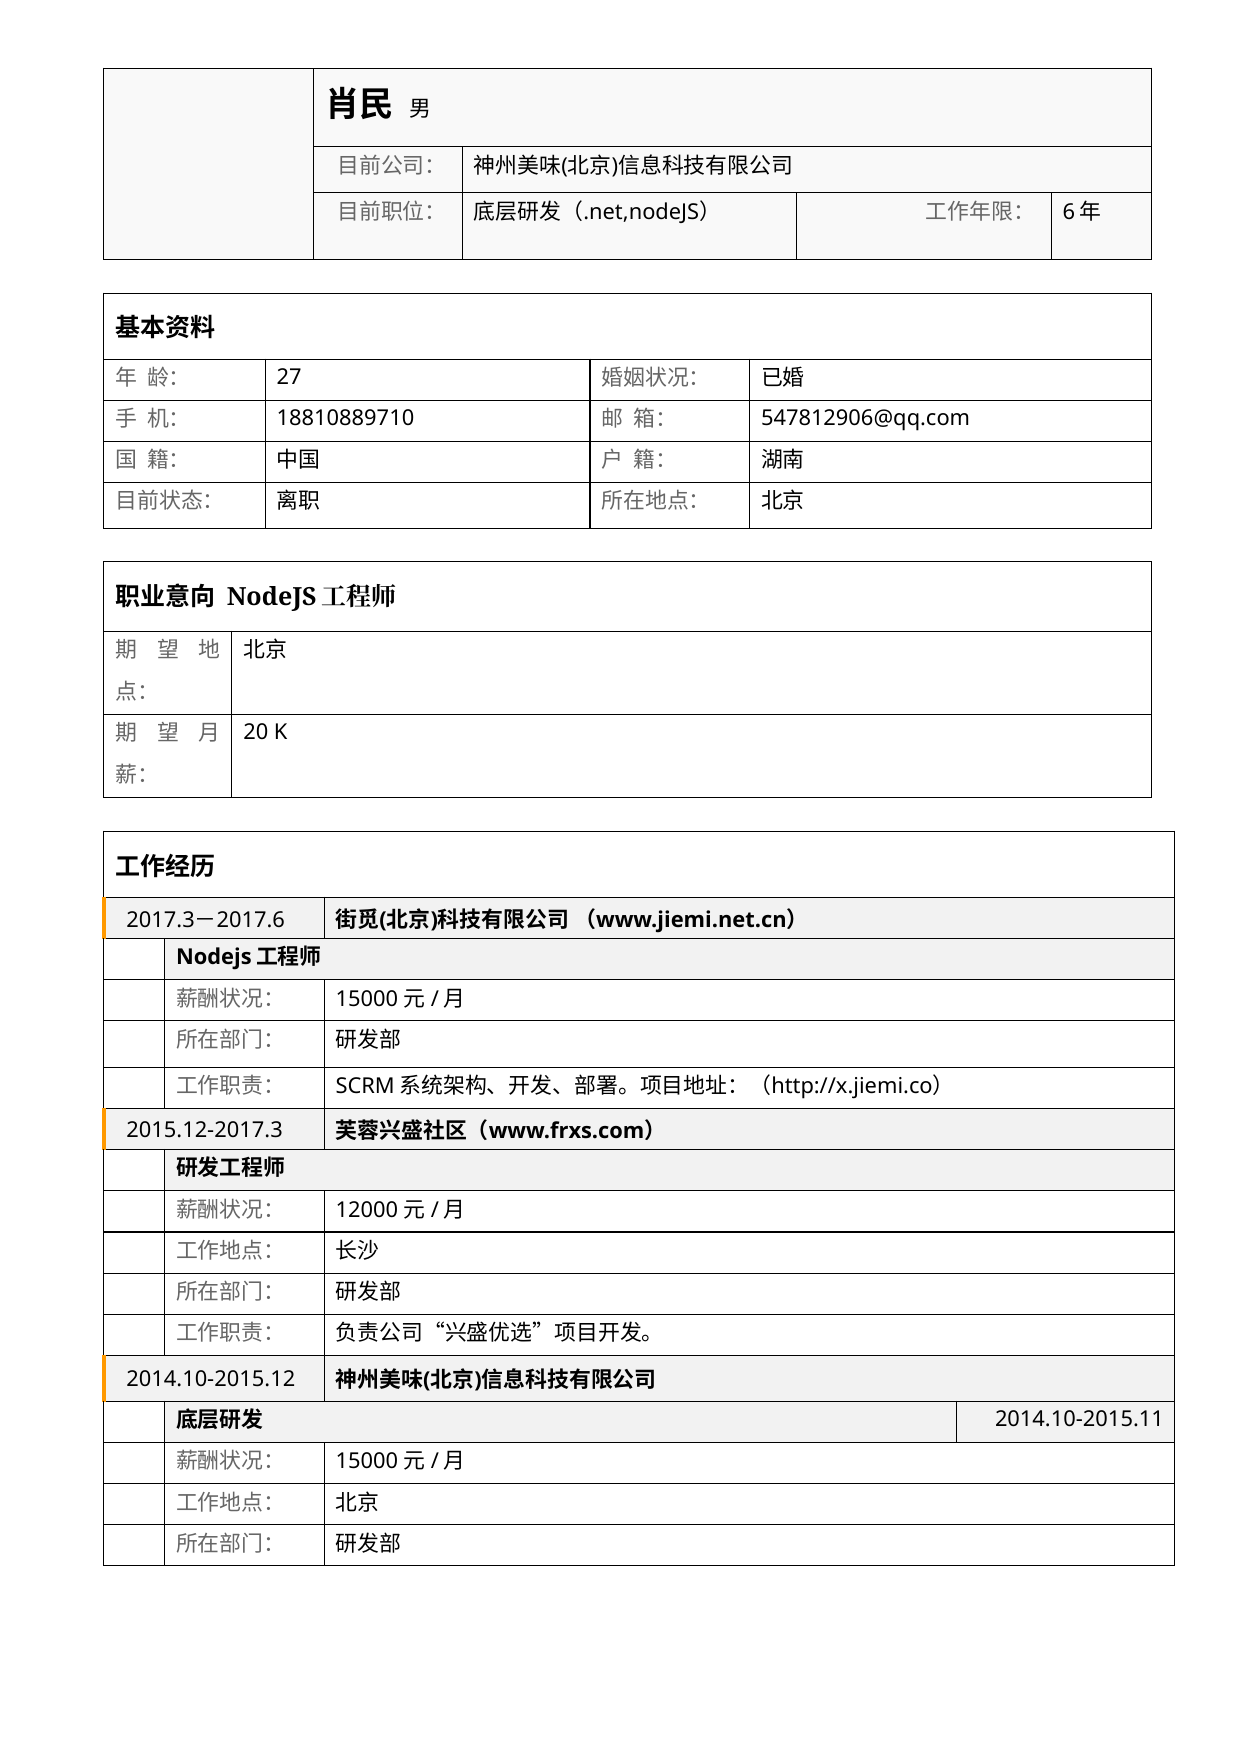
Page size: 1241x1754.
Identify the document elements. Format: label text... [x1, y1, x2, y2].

table_cell [104, 1068, 164, 1108]
table_cell [104, 939, 164, 979]
table_cell 手 机： [104, 401, 265, 441]
table_cell 北京 [325, 1484, 1174, 1524]
table_cell 薪酬状况： [165, 1443, 324, 1483]
table_cell 神州美味(北京)信息科技有限公司 [325, 1356, 1174, 1401]
table_cell 所在部门： [165, 1525, 324, 1565]
table_cell 547812906@qq.com [750, 401, 1151, 441]
table_cell 期望地点： [104, 632, 231, 714]
table_cell 工作职责： [165, 1068, 324, 1108]
table_cell 15000 元 / 月 [325, 980, 1174, 1020]
table_cell 目前公司： [314, 147, 462, 192]
table_cell 6年 [1052, 193, 1151, 259]
table_cell 所在部门： [165, 1021, 324, 1067]
table_cell 中国 [266, 442, 589, 482]
table_cell 神州美味(北京)信息科技有限公司 [463, 147, 1151, 192]
table_header [104, 69, 313, 259]
table_cell 所在地点： [591, 483, 749, 528]
table_cell 北京 [232, 632, 1151, 714]
table_cell 长沙 [325, 1233, 1174, 1272]
table_header 工作经历 [104, 832, 1174, 897]
table_cell 工作地点： [165, 1233, 324, 1272]
table_cell 研发工程师 [165, 1150, 1174, 1190]
table_cell 年 龄： [104, 360, 265, 399]
table_cell 目前状态： [104, 483, 265, 528]
table_cell [104, 980, 164, 1020]
table_cell 工作年限： [797, 193, 1051, 259]
table_cell 底层研发（.net,nodeJS） [463, 193, 796, 259]
table_cell 薪酬状况： [165, 1191, 324, 1231]
table_cell 工作地点： [165, 1484, 324, 1524]
table_cell 18810889710 [266, 401, 589, 441]
table_cell Nodejs工程师 [165, 939, 1174, 979]
table_cell 12000 元 / 月 [325, 1191, 1174, 1231]
table_cell 底层研发 [165, 1402, 956, 1442]
table_cell 国 籍： [104, 442, 265, 482]
table_cell [104, 1021, 164, 1067]
table_cell 婚姻状况： [591, 360, 749, 399]
table_cell 研发部 [325, 1274, 1174, 1313]
table_cell [104, 1402, 164, 1442]
table_cell 户 籍： [591, 442, 749, 482]
table_cell 研发部 [325, 1021, 1174, 1067]
table_cell 北京 [750, 483, 1151, 528]
table_cell 研发部 [325, 1525, 1174, 1565]
table_cell [104, 1484, 164, 1524]
table_cell 邮 箱： [591, 401, 749, 441]
table_cell SCRM系统架构、开发、部署。项目地址：（http://x.jiemi.co） [325, 1068, 1174, 1108]
table_header 肖民 男 [314, 69, 1151, 146]
table_cell 20 K [232, 715, 1151, 797]
table_cell 2014.10-2015.11 [957, 1402, 1174, 1442]
table_header 基本资料 [104, 294, 1151, 358]
table_cell 所在部门： [165, 1274, 324, 1313]
table_cell 薪酬状况： [165, 980, 324, 1020]
table_cell 2015.12-2017.3 [106, 1109, 324, 1149]
table_cell 负责公司“兴盛优选”项目开发。 [325, 1315, 1174, 1354]
table_cell [104, 1191, 164, 1231]
table_cell 目前职位： [314, 193, 462, 259]
table_cell 期望月薪： [104, 715, 231, 797]
table_cell 芙蓉兴盛社区（www.frxs.com） [325, 1109, 1174, 1149]
table_cell [104, 1233, 164, 1272]
table_cell 湖南 [750, 442, 1151, 482]
table_cell 2017.3－2017.6 [106, 898, 324, 938]
table_cell 15000 元 / 月 [325, 1443, 1174, 1483]
table_cell 已婚 [750, 360, 1151, 399]
table_cell [104, 1525, 164, 1565]
table_cell 工作职责： [165, 1315, 324, 1354]
table_cell [104, 1315, 164, 1354]
table_cell [104, 1274, 164, 1313]
table_cell 街觅(北京)科技有限公司 （www.jiemi.net.cn） [325, 898, 1174, 938]
table_header 职业意向 NodeJS工程师 [104, 562, 1151, 631]
table_cell 27 [266, 360, 589, 399]
table_cell [104, 1443, 164, 1483]
table_cell 2014.10-2015.12 [106, 1356, 324, 1401]
table_cell 离职 [266, 483, 589, 528]
table_cell [104, 1150, 164, 1190]
